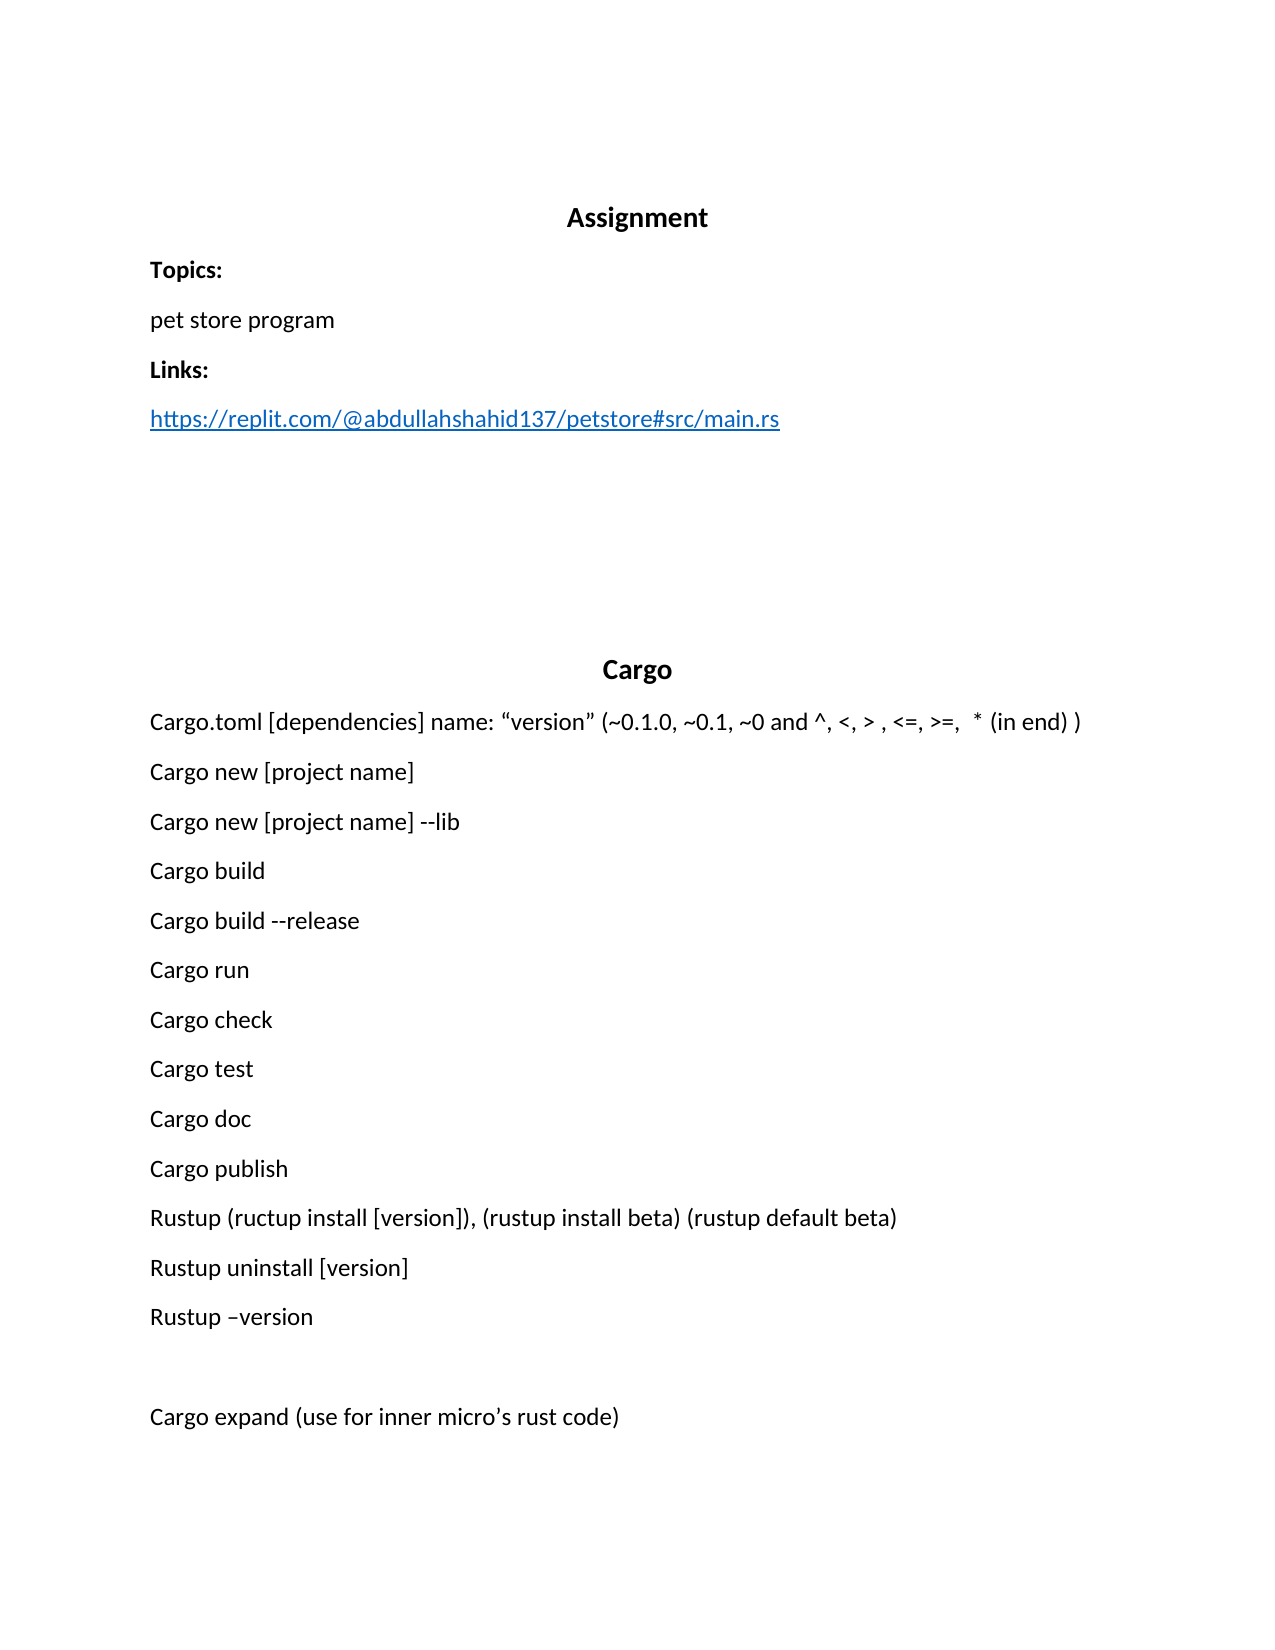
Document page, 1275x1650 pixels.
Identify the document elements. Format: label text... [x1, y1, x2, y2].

text Cargo new [project name] [150, 756, 1125, 787]
text Links: [150, 354, 1125, 384]
text Cargo [150, 651, 1125, 687]
text Cargo expand (use for inner micro’s rust code) [150, 1401, 1125, 1431]
text pet store program [150, 304, 1125, 335]
text Cargo test [150, 1053, 1125, 1084]
text Cargo run [150, 954, 1125, 985]
text Cargo publish [150, 1153, 1125, 1183]
text Topics: [150, 255, 1125, 285]
text Cargo check [150, 1004, 1125, 1034]
text Cargo.toml [dependencies] name: “version” (~0.1.0, ~0.1, ~0 and ^, <, > , <=, >=, * (in end) ) [150, 706, 1125, 737]
text Cargo new [project name] --lib [150, 806, 1125, 836]
text Cargo doc [150, 1103, 1125, 1134]
text Rustup –version [150, 1301, 1125, 1332]
text https://replit.com/@abdullahshahid137/petstore#src/main.rs [150, 403, 1125, 434]
text Cargo build [150, 855, 1125, 886]
text Cargo build --release [150, 905, 1125, 935]
text Rustup uninstall [version] [150, 1252, 1125, 1282]
text Assignment [150, 199, 1125, 235]
text Rustup (ructup install [version]), (rustup install beta) (rustup default beta) [150, 1202, 1125, 1233]
